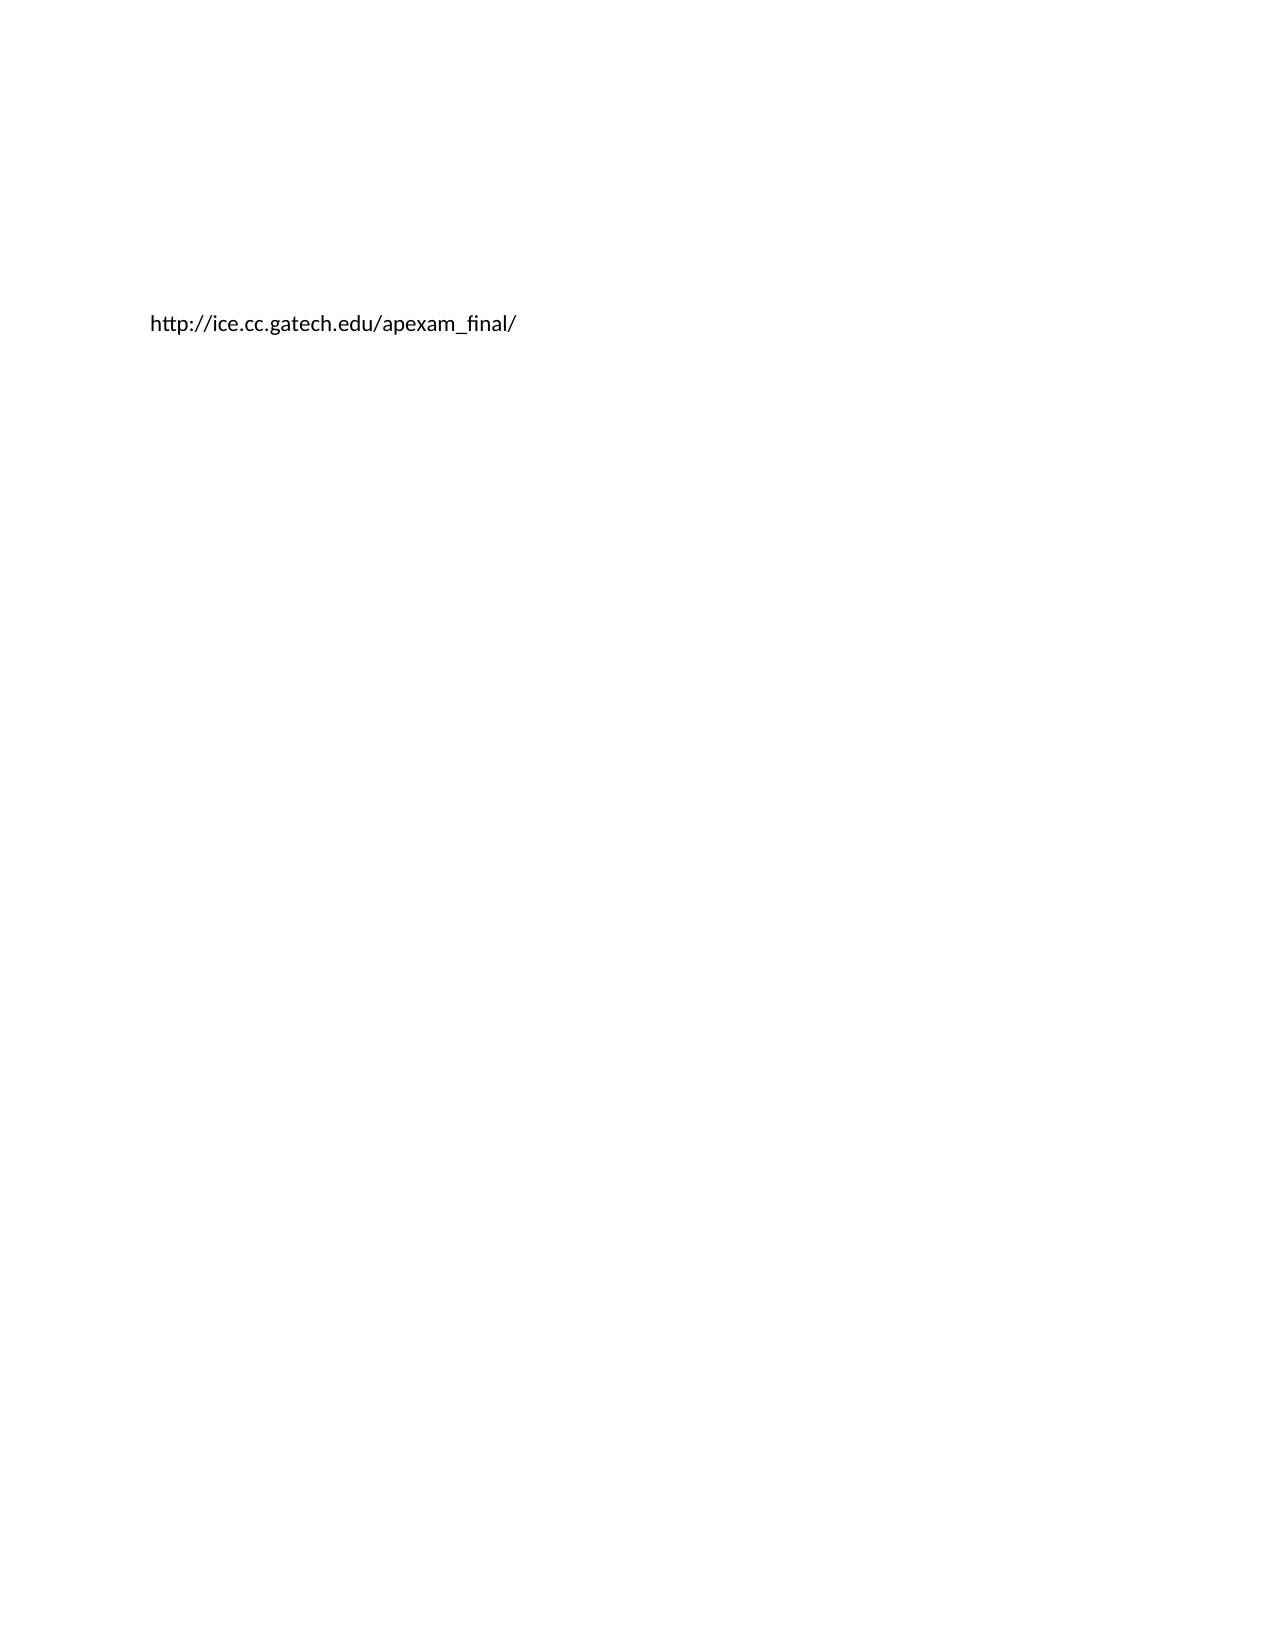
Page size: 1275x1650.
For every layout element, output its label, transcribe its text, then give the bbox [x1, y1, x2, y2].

text http://ice.cc.gatech.edu/apexam_final/ [150, 309, 1125, 337]
